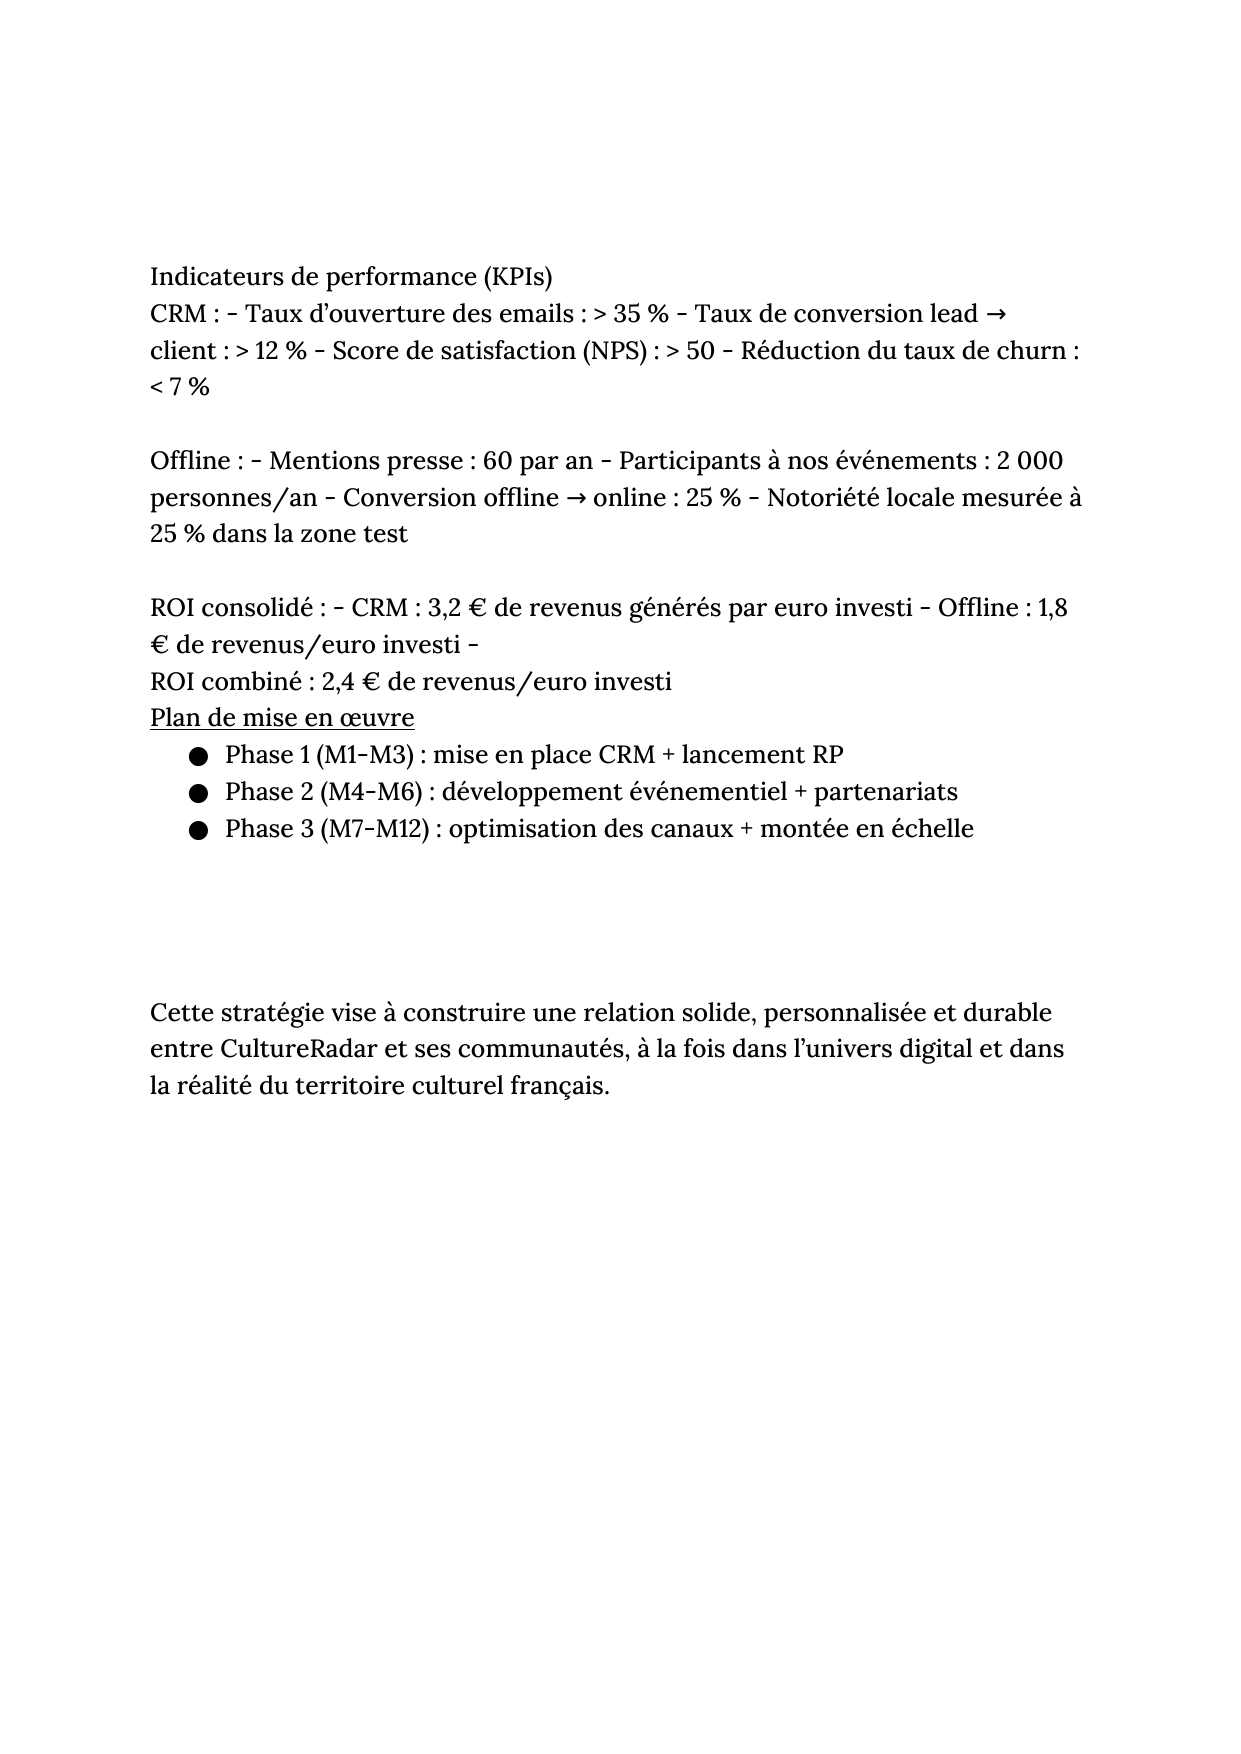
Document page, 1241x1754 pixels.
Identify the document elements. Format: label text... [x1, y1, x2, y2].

text Indicateurs de performance (KPIs) [150, 260, 1090, 292]
text Offline : - Mentions presse : 60 par an - Participants à nos événements : 2 000 personnes/an - Conversion offline → online : 25 % - Notoriété locale mesurée à 25 % dans la zone test [150, 444, 1090, 550]
text ROI combiné : 2,4 € de revenus/euro investi [150, 665, 1090, 697]
list Phase 3 (M7-M12) : optimisation des canaux + montée en échelle [187, 812, 1090, 844]
list Phase 2 (M4-M6) : développement événementiel + partenariats [187, 775, 1090, 807]
text ROI consolidé : - CRM : 3,2 € de revenus générés par euro investi - Offline : 1,8 € de revenus/euro investi - [150, 591, 1090, 660]
text Cette stratégie vise à construire une relation solide, personnalisée et durable entre CultureRadar et ses communautés, à la fois dans l’univers digital et dans la réalité du territoire culturel français. [150, 996, 1090, 1101]
list Phase 1 (M1-M3) : mise en place CRM + lancement RP [187, 738, 1090, 770]
text CRM : - Taux d’ouverture des emails : > 35 % - Taux de conversion lead → client : > 12 % - Score de satisfaction (NPS) : > 50 - Réduction du taux de churn : < 7 % [150, 297, 1090, 403]
text Plan de mise en œuvre [150, 702, 1090, 733]
